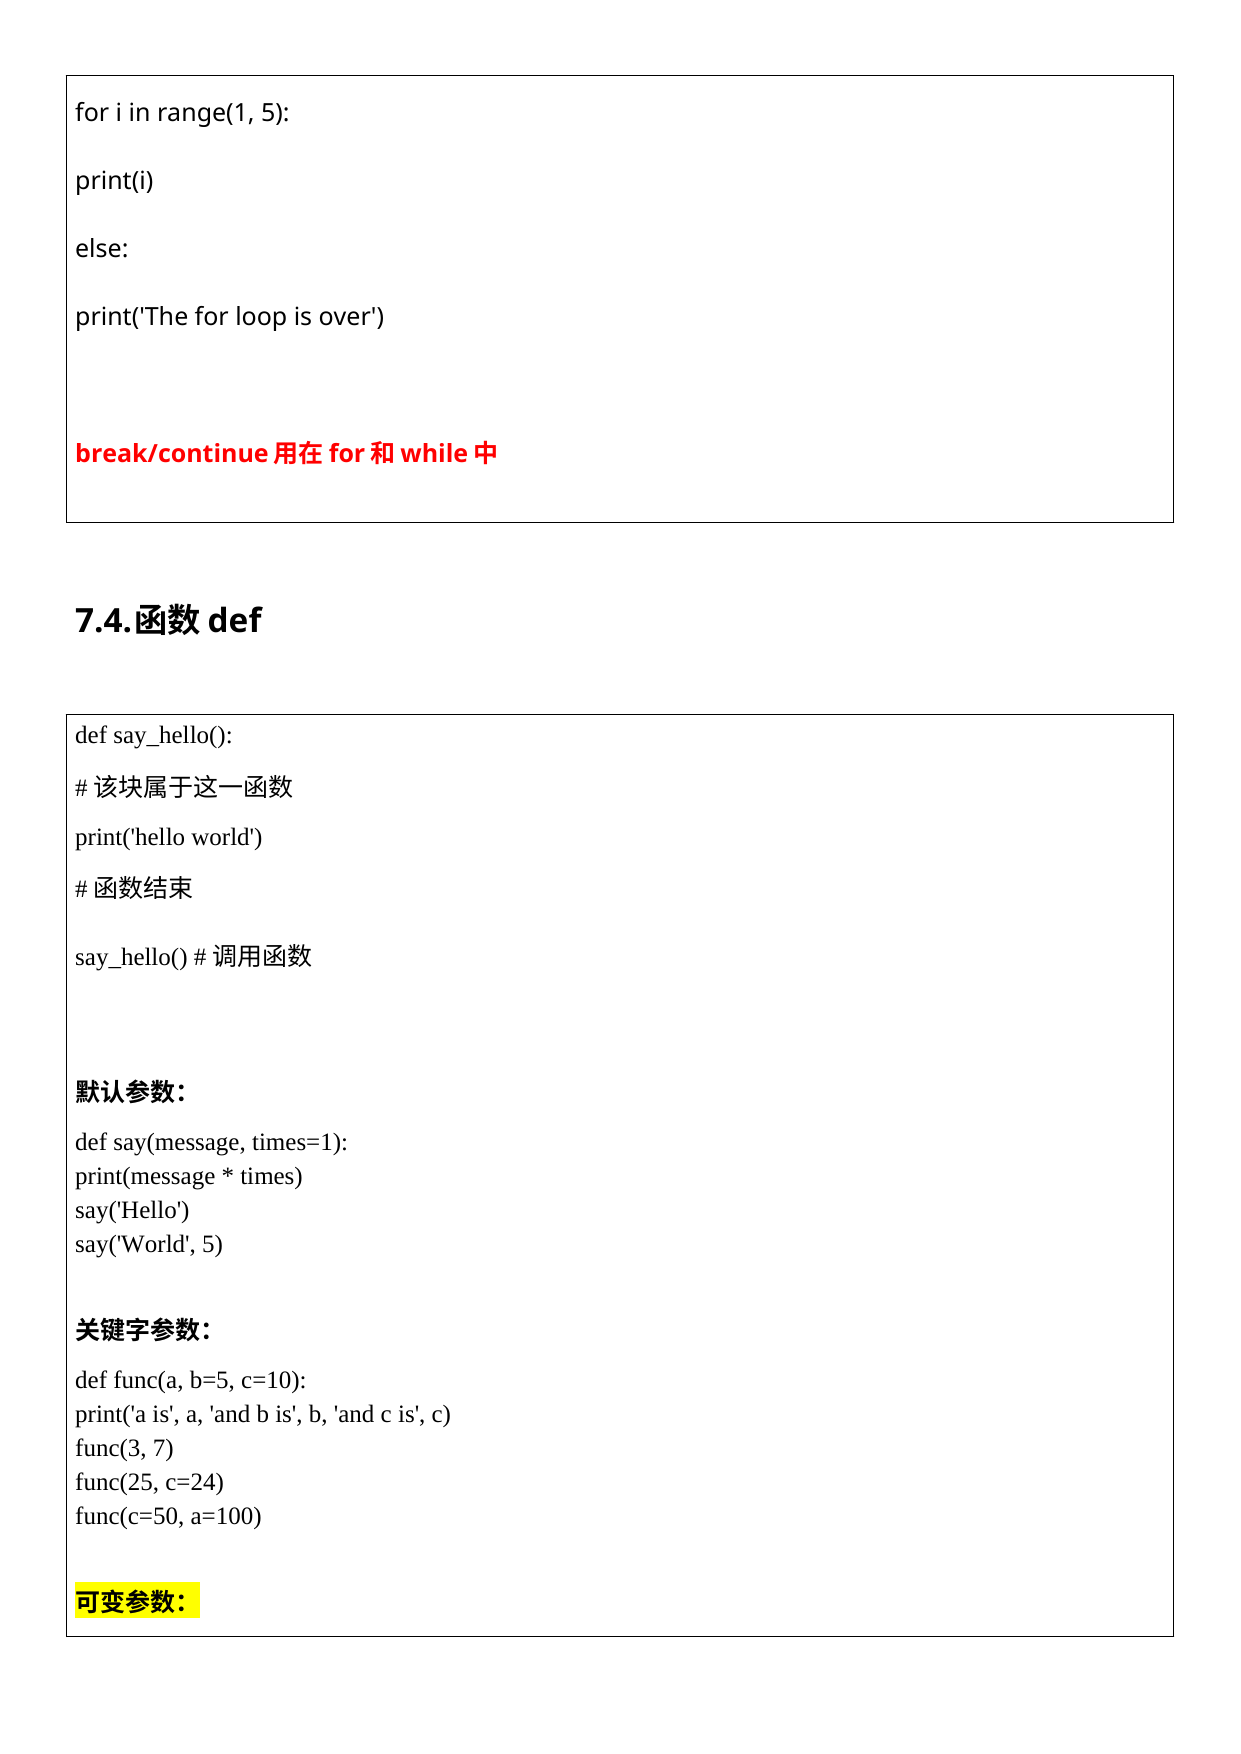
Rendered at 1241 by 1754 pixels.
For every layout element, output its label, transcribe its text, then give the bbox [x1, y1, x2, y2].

text for i in range(1, 5): [67, 76, 1173, 146]
text # 函数结束 [75, 853, 1165, 921]
text print(message * times) [75, 1159, 1165, 1193]
subtitle 函数def [75, 584, 1165, 652]
text 可变参数： [67, 1563, 1173, 1636]
text break/continue用在for和while中 [75, 418, 1165, 486]
text 关键字参数： [75, 1294, 1165, 1362]
text func(25, c=24) [75, 1464, 1165, 1498]
text print(i) [75, 146, 1165, 214]
text say('Hello') [75, 1193, 1165, 1227]
text 默认参数： [75, 1057, 1165, 1125]
text else: [75, 214, 1165, 282]
text say_hello() # 调用函数 [75, 921, 1165, 989]
text def func(a, b=5, c=10): [75, 1362, 1165, 1396]
text func(c=50, a=100) [75, 1498, 1165, 1532]
text print('a is', a, 'and b is', b, 'and c is', c) [75, 1396, 1165, 1430]
text def say_hello(): [67, 715, 1173, 751]
text print('The for loop is over') [75, 282, 1165, 350]
text # 该块属于这一函数 [75, 751, 1165, 819]
text print('hello world') [75, 819, 1165, 853]
text func(3, 7) [75, 1430, 1165, 1464]
text say('World', 5) [75, 1227, 1165, 1261]
text def say(message, times=1): [75, 1125, 1165, 1159]
